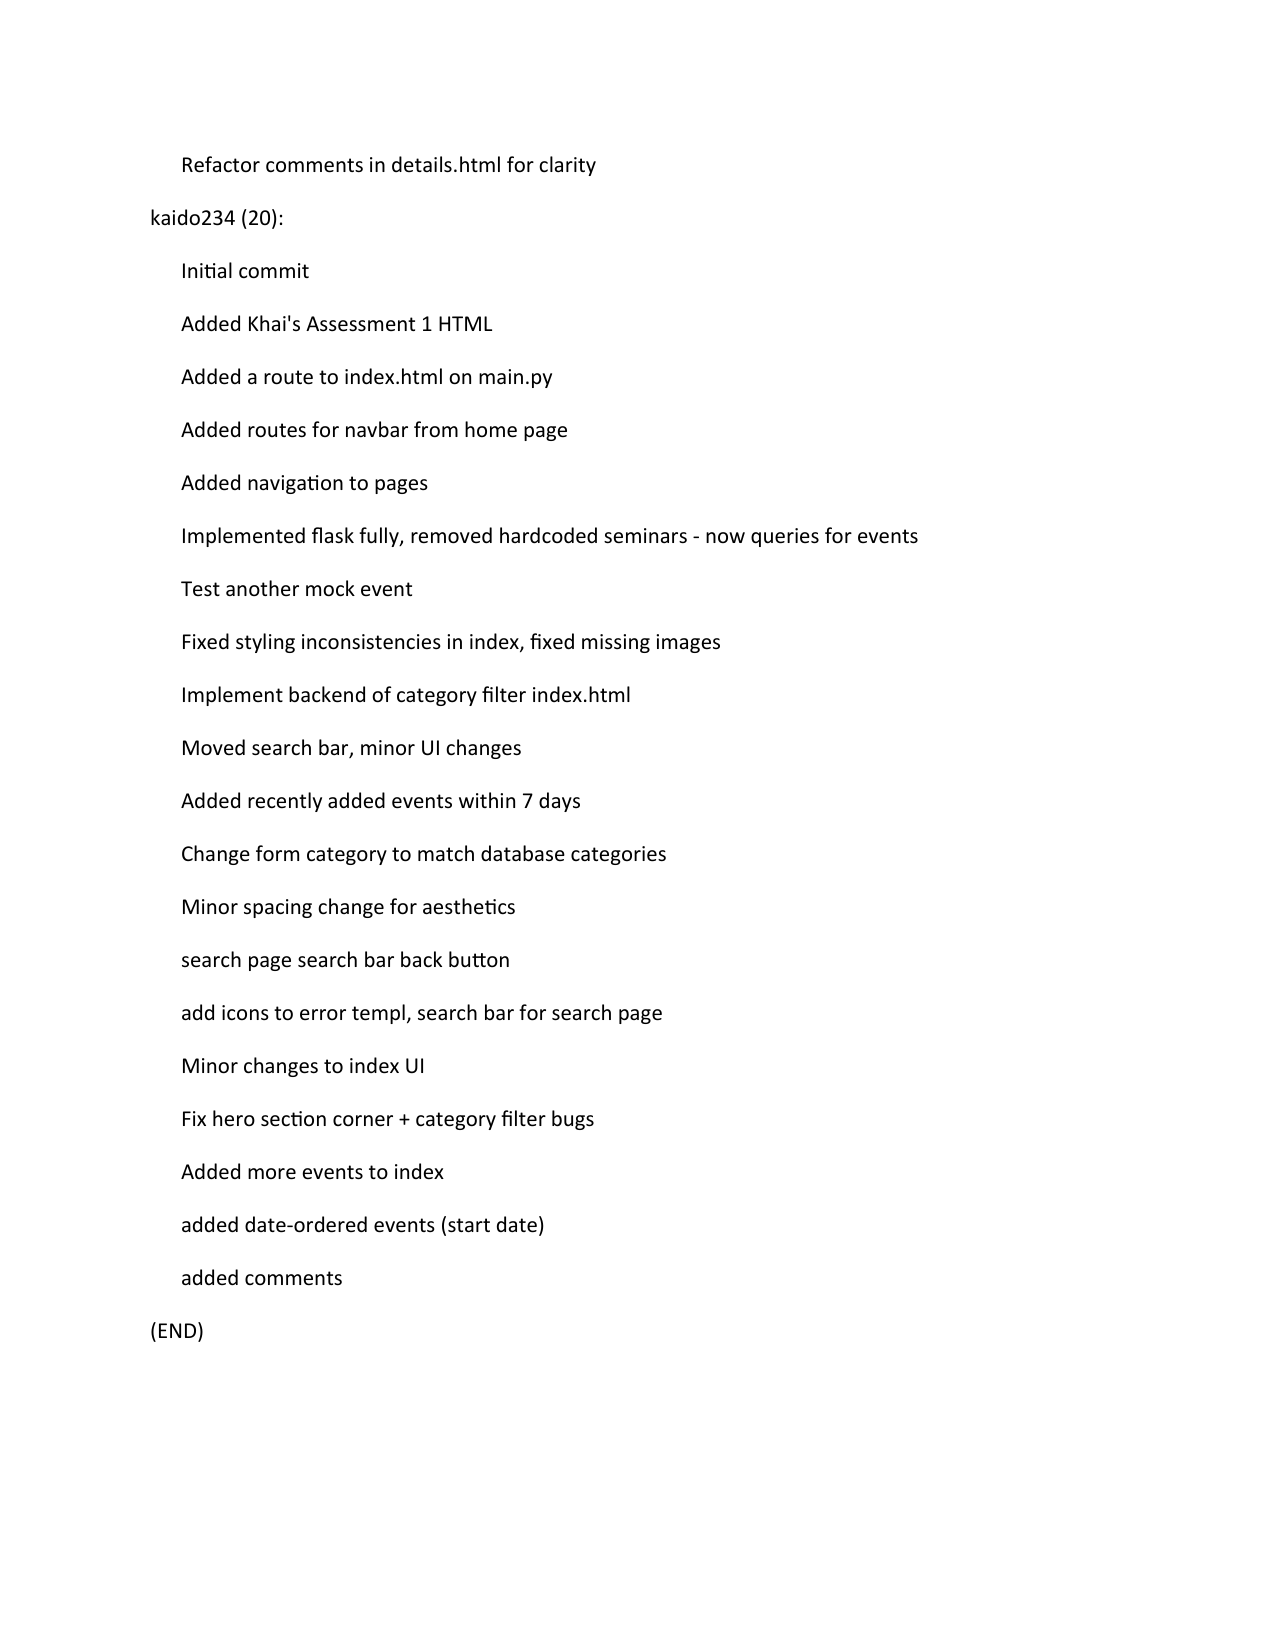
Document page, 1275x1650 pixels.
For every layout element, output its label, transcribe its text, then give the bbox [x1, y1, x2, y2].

text Fix hero section corner + category filter bugs [150, 1104, 1125, 1132]
text Initial commit [150, 256, 1125, 284]
text Moved search bar, minor UI changes [150, 733, 1125, 761]
text Test another mock event [150, 574, 1125, 602]
text (END) [150, 1316, 1125, 1344]
text Implement backend of category filter index.html [150, 680, 1125, 708]
text added date-ordered events (start date) [150, 1210, 1125, 1238]
text kaido234 (20): [150, 203, 1125, 231]
text Minor changes to index UI [150, 1051, 1125, 1079]
text Added navigation to pages [150, 468, 1125, 496]
text Refactor comments in details.html for clarity [150, 150, 1125, 178]
text Added a route to index.html on main.py [150, 362, 1125, 390]
text Implemented flask fully, removed hardcoded seminars - now queries for events [150, 521, 1125, 549]
text Minor spacing change for aesthetics [150, 892, 1125, 920]
text Change form category to match database categories [150, 839, 1125, 867]
text Added more events to index [150, 1157, 1125, 1185]
text Added recently added events within 7 days [150, 786, 1125, 814]
text add icons to error templ, search bar for search page [150, 998, 1125, 1026]
text search page search bar back button [150, 945, 1125, 973]
text added comments [150, 1263, 1125, 1291]
text Fixed styling inconsistencies in index, fixed missing images [150, 627, 1125, 655]
text Added Khai's Assessment 1 HTML [150, 309, 1125, 337]
text Added routes for navbar from home page [150, 415, 1125, 443]
